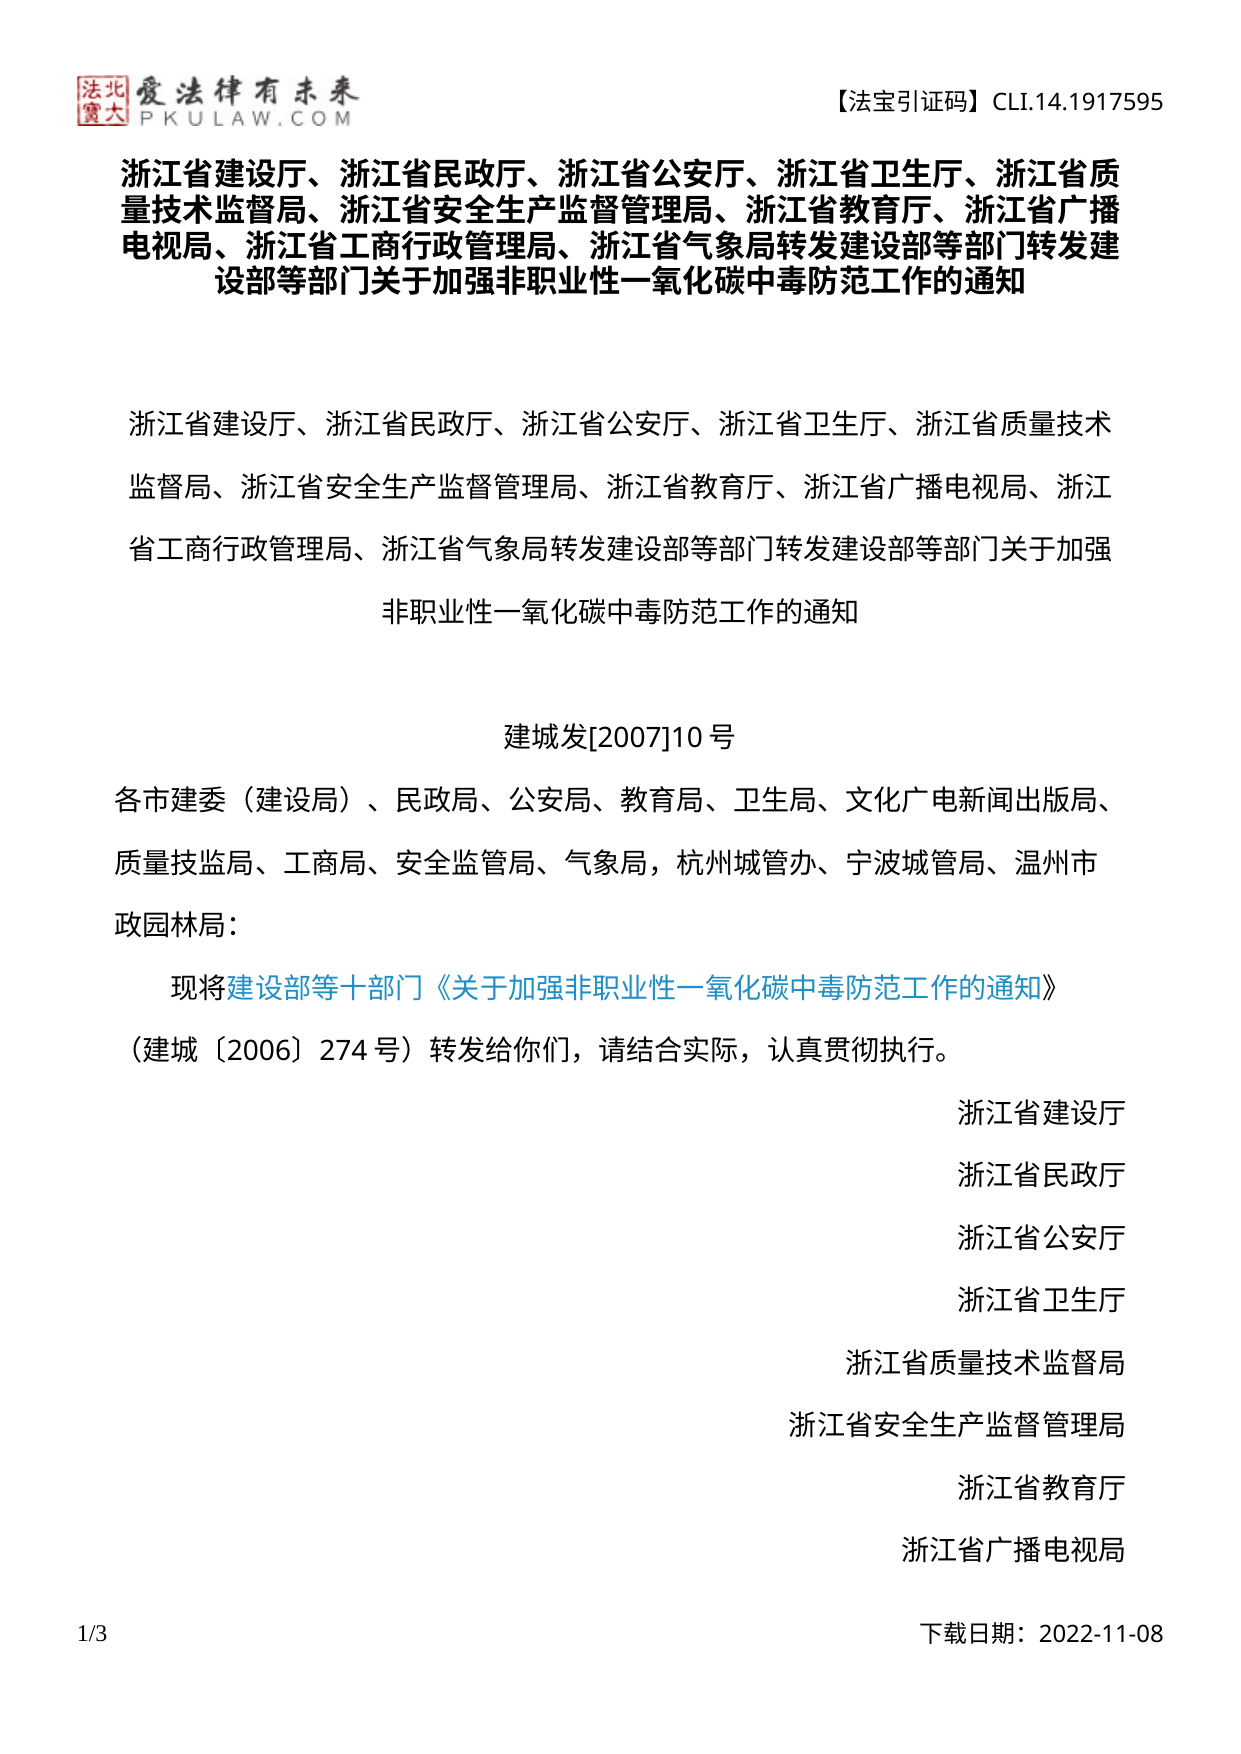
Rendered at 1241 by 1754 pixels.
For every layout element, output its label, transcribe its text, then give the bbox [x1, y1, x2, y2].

text 浙江省卫生厅 [114, 1256, 1126, 1319]
text 浙江省安全生产监督管理局 [114, 1381, 1126, 1444]
text 浙江省教育厅 [114, 1444, 1126, 1506]
title 浙江省建设厅、浙江省民政厅、浙江省公安厅、浙江省卫生厅、浙江省质量技术监督局、浙江省安全生产监督管理局、浙江省教育厅、浙江省广播电视局、浙江省工商行政管理局、浙江省气象局转发建设部等部门转发建设部等部门关于加强非职业性一氧化碳中毒防范工作的通知 [114, 156, 1126, 299]
text 浙江省广播电视局 [114, 1506, 1126, 1569]
text 浙江省公安厅 [114, 1194, 1126, 1256]
picture [76, 75, 361, 126]
text 浙江省建设厅、浙江省民政厅、浙江省公安厅、浙江省卫生厅、浙江省质量技术监督局、浙江省安全生产监督管理局、浙江省教育厅、浙江省广播电视局、浙江省工商行政管理局、浙江省气象局转发建设部等部门转发建设部等部门关于加强非职业性一氧化碳中毒防范工作的通知 [114, 380, 1126, 630]
text 浙江省质量技术监督局 [114, 1319, 1126, 1381]
text 建城发[2007]10号 [114, 694, 1126, 756]
text 浙江省民政厅 [114, 1131, 1126, 1194]
text 各市建委（建设局）、民政局、公安局、教育局、卫生局、文化广电新闻出版局、质量技监局、工商局、安全监管局、气象局，杭州城管办、宁波城管局、温州市政园林局： [114, 756, 1126, 944]
text 现将建设部等十部门《关于加强非职业性一氧化碳中毒防范工作的通知》（建城〔2006〕274号）转发给你们，请结合实际，认真贯彻执行。 [114, 944, 1126, 1069]
text 浙江省建设厅 [114, 1069, 1126, 1131]
